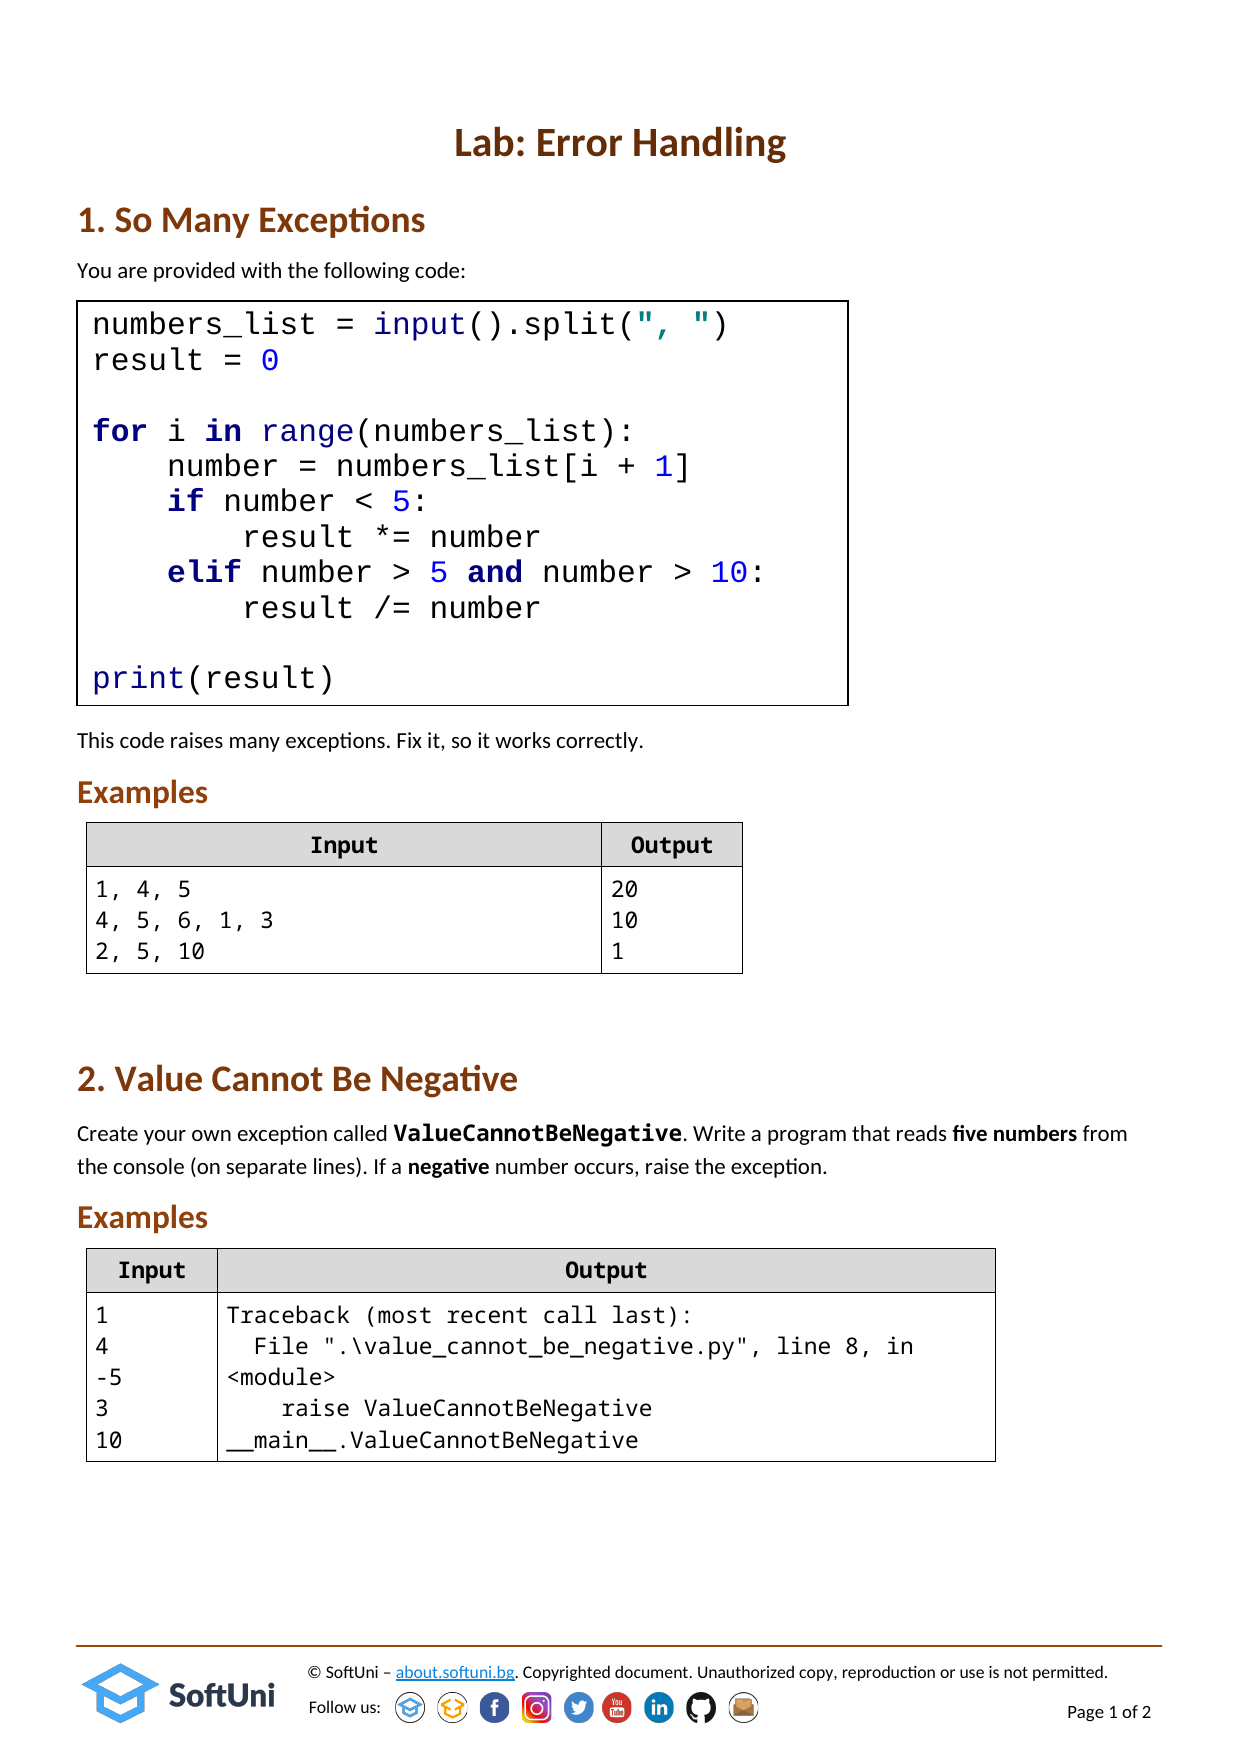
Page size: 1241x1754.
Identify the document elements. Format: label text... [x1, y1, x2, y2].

picture [602, 1692, 632, 1723]
subtitle Examples [77, 771, 1163, 811]
subtitle Examples [77, 1197, 1163, 1237]
picture [75, 1658, 281, 1729]
table_header Input [87, 1249, 217, 1292]
picture [686, 1692, 716, 1723]
table_header Output [218, 1249, 995, 1292]
picture [395, 1692, 425, 1723]
picture [522, 1692, 552, 1723]
table_cell 1 4 -5 3 10 [87, 1293, 217, 1461]
picture [658, 1705, 667, 1714]
picture [644, 1714, 653, 1723]
text This code raises many exceptions. Fix it, so it works correctly. [77, 726, 1163, 754]
subtitle So Many Exceptions [77, 196, 1163, 241]
table_cell Traceback (most recent call last): File ".\value_cannot_be_negative.py", line 8, in <module> raise ValueCannotBeNegative __main__.ValueCannotBeNegative [218, 1293, 995, 1461]
table_header Output [602, 823, 742, 866]
subtitle Value Cannot Be Negative [77, 1055, 1163, 1101]
table_header Input [87, 823, 601, 866]
picture [665, 1714, 674, 1723]
text You are provided with the following code: [77, 257, 1163, 284]
subtitle Lab: Error Handling [77, 116, 1163, 167]
picture [728, 1692, 759, 1723]
table_cell 1, 4, 5 4, 5, 6, 1, 3 2, 5, 10 [87, 867, 601, 972]
table_cell 20 10 1 [602, 867, 742, 972]
picture [479, 1692, 510, 1723]
picture [644, 1692, 653, 1701]
picture [437, 1692, 468, 1723]
text Create your own exception called ValueCannotBeNegative. Write a program that reads five numbers from the console (on separate lines). If a negative number occurs, raise the exception. [77, 1116, 1163, 1180]
picture [564, 1692, 594, 1723]
picture [665, 1692, 674, 1701]
